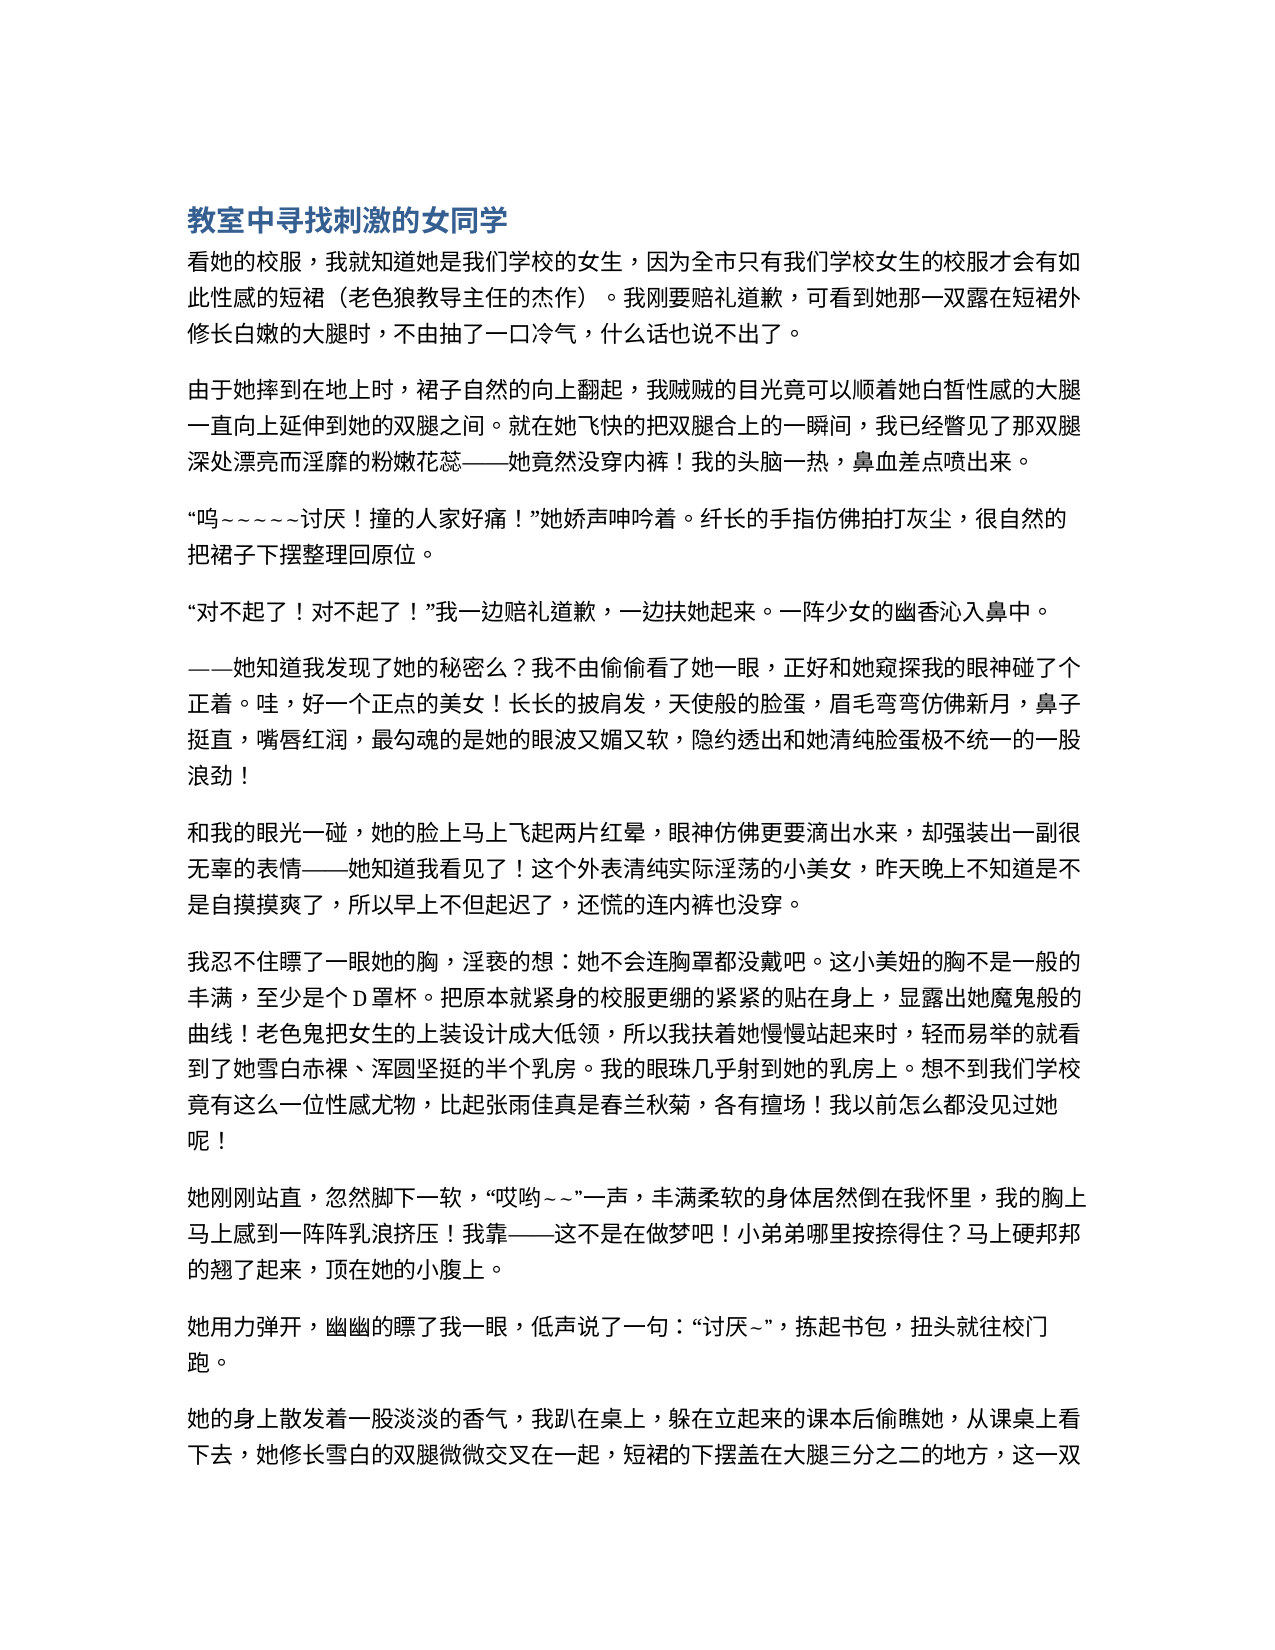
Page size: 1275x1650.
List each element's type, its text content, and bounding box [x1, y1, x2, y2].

text 和我的眼光一碰，她的脸上马上飞起两片红晕，眼神仿佛更要滴出水来，却强装出一副很无辜的表情——她知道我看见了！这个外表清纯实际淫荡的小美女，昨天晚上不知道是不是自摸摸爽了，所以早上不但起迟了，还慌的连内裤也没穿。 [187, 817, 1087, 920]
text 我忍不住瞟了一眼她的胸，淫亵的想：她不会连胸罩都没戴吧。这小美妞的胸不是一般的丰满，至少是个D罩杯。把原本就紧身的校服更绷的紧紧的贴在身上，显露出她魔鬼般的曲线！老色鬼把女生的上装设计成大低领，所以我扶着她慢慢站起来时，轻而易举的就看到了她雪白赤裸、浑圆坚挺的半个乳房。我的眼珠几乎射到她的乳房上。想不到我们学校竟有这么一位性感尤物，比起张雨佳真是春兰秋菊，各有擅场！我以前怎么都没见过她呢！ [187, 946, 1087, 1157]
text “对不起了！对不起了！”我一边赔礼道歉，一边扶她起来。一阵少女的幽香沁入鼻中。 [187, 596, 1087, 627]
text 看她的校服，我就知道她是我们学校的女生，因为全市只有我们学校女生的校服才会有如此性感的短裙（老色狼教导主任的杰作）。我刚要赔礼道歉，可看到她那一双露在短裙外修长白嫩的大腿时，不由抽了一口冷气，什么话也说不出了。 [187, 246, 1087, 349]
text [187, 1403, 1087, 1471]
text 由于她摔到在地上时，裙子自然的向上翻起，我贼贼的目光竟可以顺着她白皙性感的大腿一直向上延伸到她的双腿之间。就在她飞快的把双腿合上的一瞬间，我已经瞥见了那双腿深处漂亮而淫靡的粉嫩花蕊——她竟然没穿内裤！我的头脑一热，鼻血差点喷出来。 [187, 374, 1087, 477]
text “呜~~~~~讨厌！撞的人家好痛！”她娇声呻吟着。纤长的手指仿佛拍打灰尘，很自然的把裙子下摆整理回原位。 [187, 503, 1087, 570]
text 她用力弹开，幽幽的瞟了我一眼，低声说了一句：“讨厌~”，拣起书包，扭头就往校门跑。 [187, 1311, 1087, 1378]
text ——她知道我发现了她的秘密么？我不由偷偷看了她一眼，正好和她窥探我的眼神碰了个正着。哇，好一个正点的美女！长长的披肩发，天使般的脸蛋，眉毛弯弯仿佛新月，鼻子挺直，嘴唇红润，最勾魂的是她的眼波又媚又软，隐约透出和她清纯脸蛋极不统一的一股浪劲！ [187, 652, 1087, 791]
subtitle 教室中寻找刺激的女同学 [187, 200, 1087, 240]
text 她刚刚站直，忽然脚下一软，“哎哟~~”一声，丰满柔软的身体居然倒在我怀里，我的胸上马上感到一阵阵乳浪挤压！我靠——这不是在做梦吧！小弟弟哪里按捺得住？马上硬邦邦的翘了起来，顶在她的小腹上。 [187, 1182, 1087, 1285]
